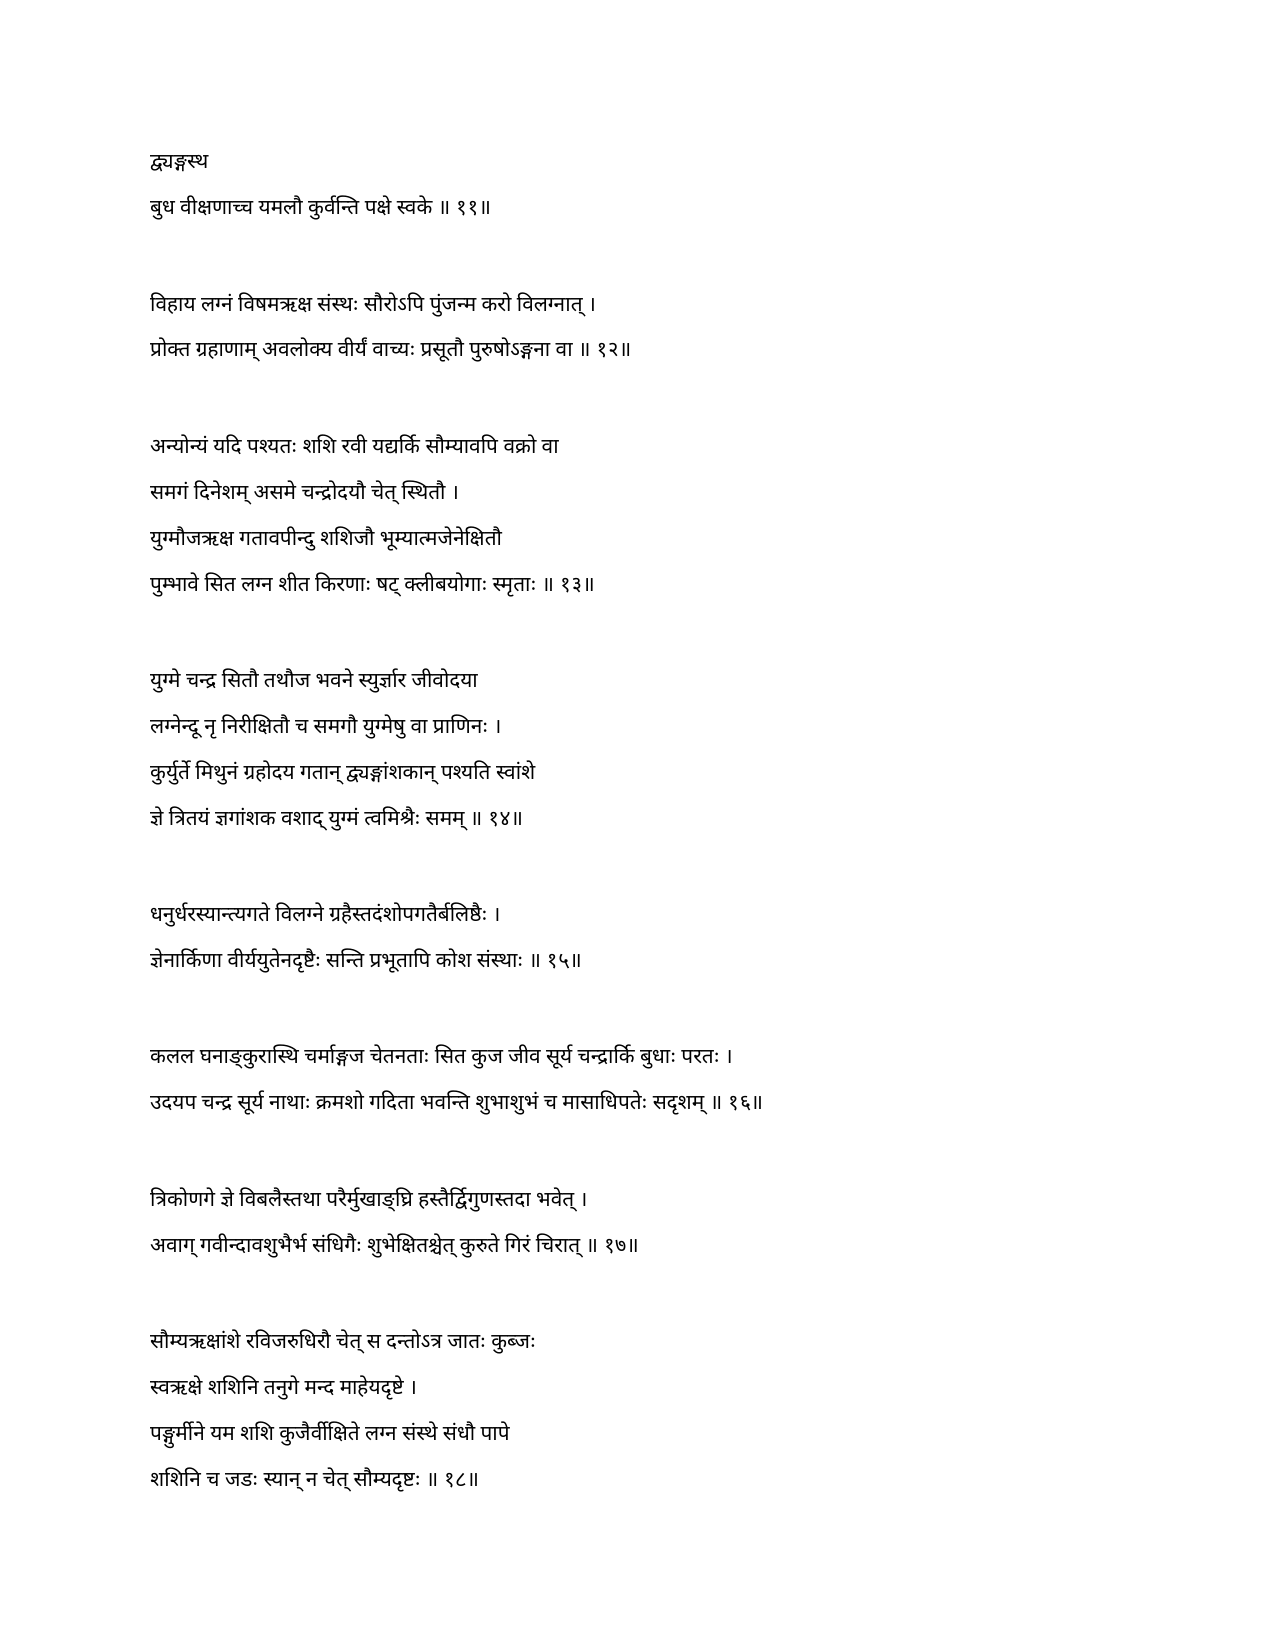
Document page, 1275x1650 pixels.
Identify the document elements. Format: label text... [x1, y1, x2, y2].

text विहाय लग्नं विषमऋक्ष संस्थः सौरोऽपि पुंजन्म करो विलग्नात् । [150, 292, 1125, 319]
text पङ्गुर्मीने यम शशि कुजैर्वीक्षिते लग्न संस्थे संधौ पापे [150, 1422, 1125, 1449]
text धनुर्धरस्यान्त्यगते विलग्ने ग्रहैस्तदंशोपगतैर्बलिष्ठैः । [150, 903, 1125, 930]
text युग्मे चन्द्र सितौ तथौज भवने स्युर्ज्ञार जीवोदया [150, 669, 1125, 696]
text द्व्यङ्गस्थ [150, 150, 1125, 177]
text ज्ञेनार्किणा वीर्ययुतेनदृष्टैः सन्ति प्रभूतापि कोश संस्थाः ॥ १५॥ [150, 949, 1125, 976]
text ज्ञे त्रितयं ज्ञगांशक वशाद् युग्मं त्वमिश्रैः समम् ॥ १४॥ [150, 807, 1125, 834]
text शशिनि च जडः स्यान् न चेत् सौम्यदृष्टः ॥ १८॥ [150, 1468, 1125, 1495]
text स्वऋक्षे शशिनि तनुगे मन्द माहेयदृष्टे । [150, 1376, 1125, 1403]
text लग्नेन्दू नृ निरीक्षितौ च समगौ युग्मेषु वा प्राणिनः । [150, 715, 1125, 742]
text त्रिकोणगे ज्ञे विबलैस्तथा परैर्मुखाङ्घ्रि हस्तैर्द्विगुणस्तदा भवेत् । [150, 1187, 1125, 1215]
text अन्योन्यं यदि पश्यतः शशि रवी यद्यर्कि सौम्यावपि वक्रो वा [150, 434, 1125, 462]
text कलल घनाङ्कुरास्थि चर्माङ्गज चेतनताः सित कुज जीव सूर्य चन्द्रार्कि बुधाः परतः । [150, 1045, 1125, 1072]
text सौम्यऋक्षांशे रविजरुधिरौ चेत् स दन्तोऽत्र जातः कुब्जः [150, 1330, 1125, 1357]
text कुर्युर्ते मिथुनं ग्रहोदय गतान् द्व्यङ्गांशकान् पश्यति स्वांशे [150, 761, 1125, 788]
text प्रोक्त ग्रहाणाम् अवलोक्य वीर्यं वाच्यः प्रसूतौ पुरुषोऽङ्गना वा ॥ १२॥ [150, 338, 1125, 365]
text पुम्भावे सित लग्न शीत किरणाः षट् क्लीबयोगाः स्मृताः ॥ १३॥ [150, 572, 1125, 599]
text बुध वीक्षणाच्च यमलौ कुर्वन्ति पक्षे स्वके ॥ ११॥ [150, 196, 1125, 223]
text समगं दिनेशम् असमे चन्द्रोदयौ चेत् स्थितौ । [150, 481, 1125, 508]
text अवाग् गवीन्दावशुभैर्भ संधिगैः शुभेक्षितश्चेत् कुरुते गिरं चिरात् ॥ १७॥ [150, 1233, 1125, 1261]
text युग्मौजऋक्ष गतावपीन्दु शशिजौ भूम्यात्मजेनेक्षितौ [150, 526, 1125, 554]
text उदयप चन्द्र सूर्य नाथाः क्रमशो गदिता भवन्ति शुभाशुभं च मासाधिपतेः सदृशम् ॥ १६॥ [150, 1091, 1125, 1118]
